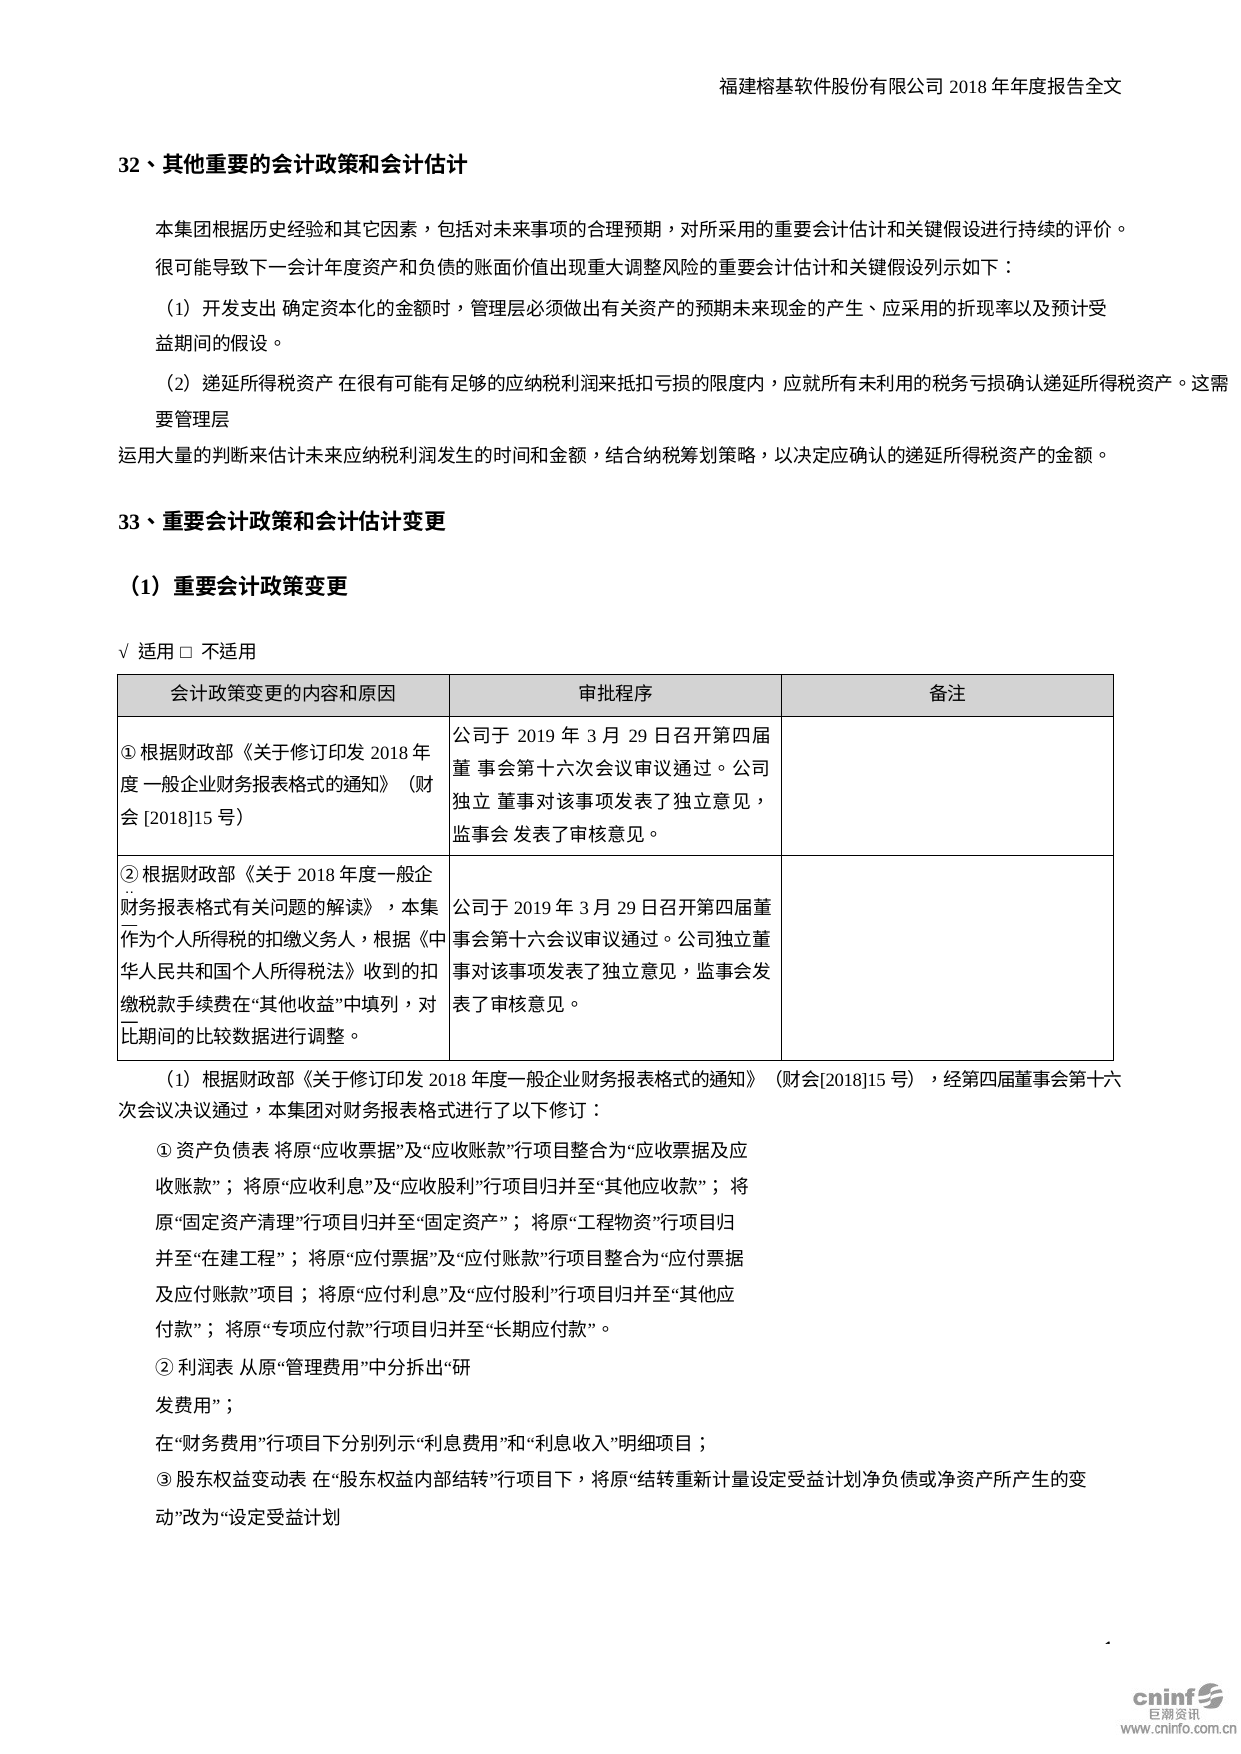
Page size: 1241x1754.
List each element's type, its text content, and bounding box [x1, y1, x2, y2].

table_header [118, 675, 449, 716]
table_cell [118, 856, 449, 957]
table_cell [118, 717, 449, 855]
text 在“财务费用”行项目下分别列示“利息费用”和“利息收入”明细项目； [156, 1430, 1007, 1456]
subtitle （1）重要会计政策变更 [118, 571, 1007, 601]
picture [1115, 1680, 1240, 1737]
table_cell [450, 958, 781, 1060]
text 运用大量的判断来估计未来应纳税利润发生的时间和金额，结合纳税筹划策略，以决定应确认的递延所得税资产的金额。 [118, 443, 1240, 468]
text （1）根据财政部《关于修订印发 2018 年度一般企业财务报表格式的通知》（财会[2018]15 号），经第四届董事会第十六 次会议决议通过，本集团对财务报表格式进行了以下修订： [118, 1066, 1124, 1123]
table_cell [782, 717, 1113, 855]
text ③股东权益变动表 在“股东权益内部结转”行项目下，将原“结转重新计量设定受益计划净负债或净资产所产生的变动”改为“设定受益计划 [156, 1467, 1118, 1530]
subtitle 33、重要会计政策和会计估计变更 [118, 506, 1007, 536]
text ②利润表 从原“管理费用”中分拆出“研发费用”； [156, 1354, 472, 1418]
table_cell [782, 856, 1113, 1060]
subtitle 32、其他重要的会计政策和会计估计 [118, 149, 1007, 179]
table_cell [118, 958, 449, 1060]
text （1）开发支出 确定资本化的金额时，管理层必须做出有关资产的预期未来现金的产生、应采用的折现率以及预计受益期间的假设。 [156, 295, 1114, 356]
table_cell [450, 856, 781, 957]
text ①资产负债表 将原“应收票据”及“应收账款”行项目整合为“应收票据及应收账款”； 将原“应收利息”及“应收股利”行项目归并至“其他应收款”； 将原“固定资产清理”行项目归并至“固定资产”； 将原“工程物资”行项目归并至“在建工程”； 将原“应付票据”及“应付账款”行项目整合为“应付票据及应付账款”项目； 将原“应付利息”及“应付股利”行项目归并至“其他应付款”； 将原“专项应付款”行项目归并至“长期应付款”。 [156, 1137, 751, 1342]
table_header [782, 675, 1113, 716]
text （2）递延所得税资产 在很有可能有足够的应纳税利润来抵扣亏损的限度内，应就所有未利用的税务亏损确认递延所得税资产。这需要管理层 [156, 371, 1240, 432]
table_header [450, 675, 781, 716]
text 本集团根据历史经验和其它因素，包括对未来事项的合理预期，对所采用的重要会计估计和关键假设进行持续的评价。 很可能导致下一会计年度资产和负债的账面价值出现重大调整风险的重要会计估计和关键假设列示如下： [156, 216, 1133, 280]
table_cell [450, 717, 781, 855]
text √ 适用 □ 不适用 [118, 638, 1007, 664]
